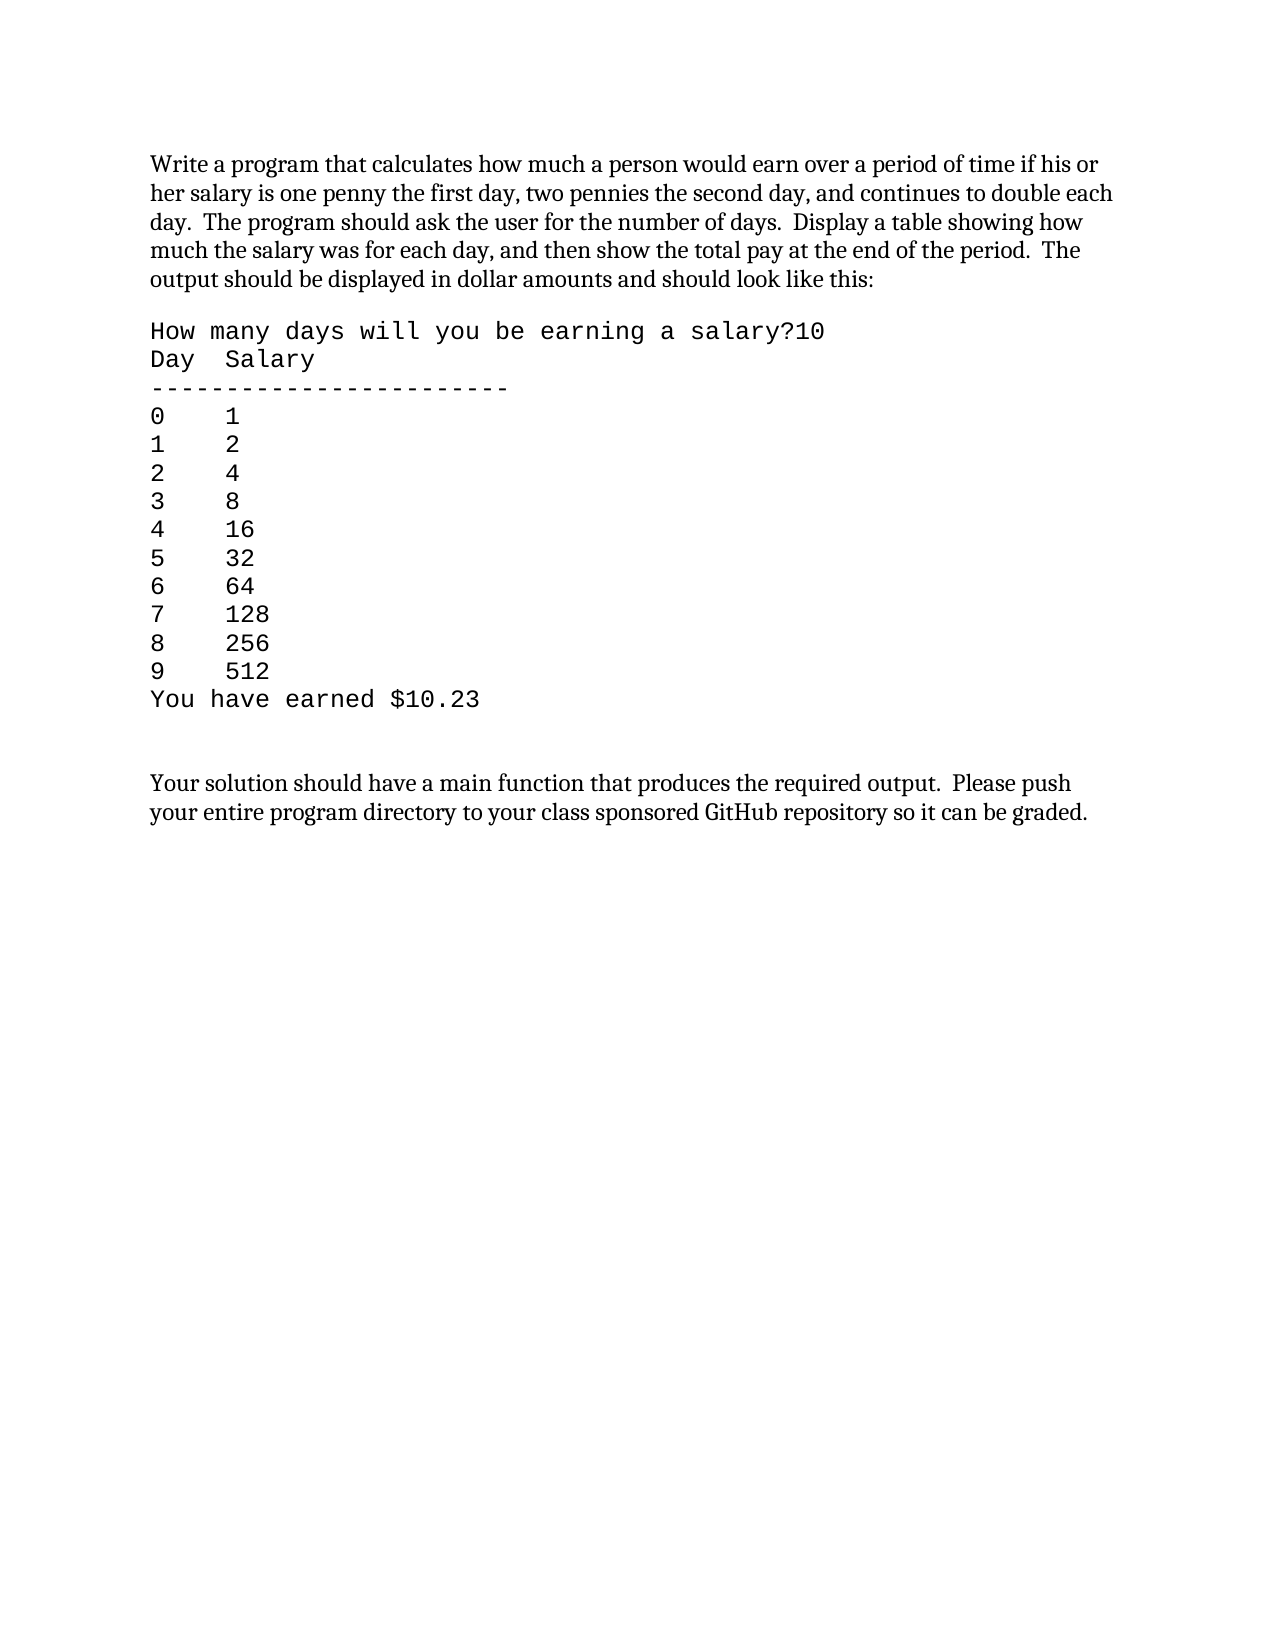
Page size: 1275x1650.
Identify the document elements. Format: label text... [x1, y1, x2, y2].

text How many days will you be earning a salary?10 [150, 319, 1125, 347]
text Day Salary [150, 347, 1125, 375]
text 9 512 [150, 659, 1125, 687]
text You have earned $10.23 [150, 687, 1125, 715]
text Write a program that calculates how much a person would earn over a period of time if his or her salary is one penny the first day, two pennies the second day, and continues to double each day. The program should ask the user for the number of days. Display a table showing how much the salary was for each day, and then show the total pay at the end of the period. The output should be displayed in dollar amounts and should look like this: [150, 150, 1125, 294]
text 2 4 [150, 460, 1125, 489]
text 1 2 [150, 432, 1125, 460]
text 4 16 [150, 517, 1125, 545]
text 8 256 [150, 630, 1125, 659]
text 0 1 [150, 404, 1125, 432]
text 3 8 [150, 489, 1125, 517]
text 7 128 [150, 602, 1125, 630]
text 6 64 [150, 574, 1125, 602]
text ------------------------ [150, 375, 1125, 404]
text 5 32 [150, 545, 1125, 574]
text Your solution should have a main function that produces the required output. Please push your entire program directory to your class sponsored GitHub repository so it can be graded. [150, 769, 1125, 827]
